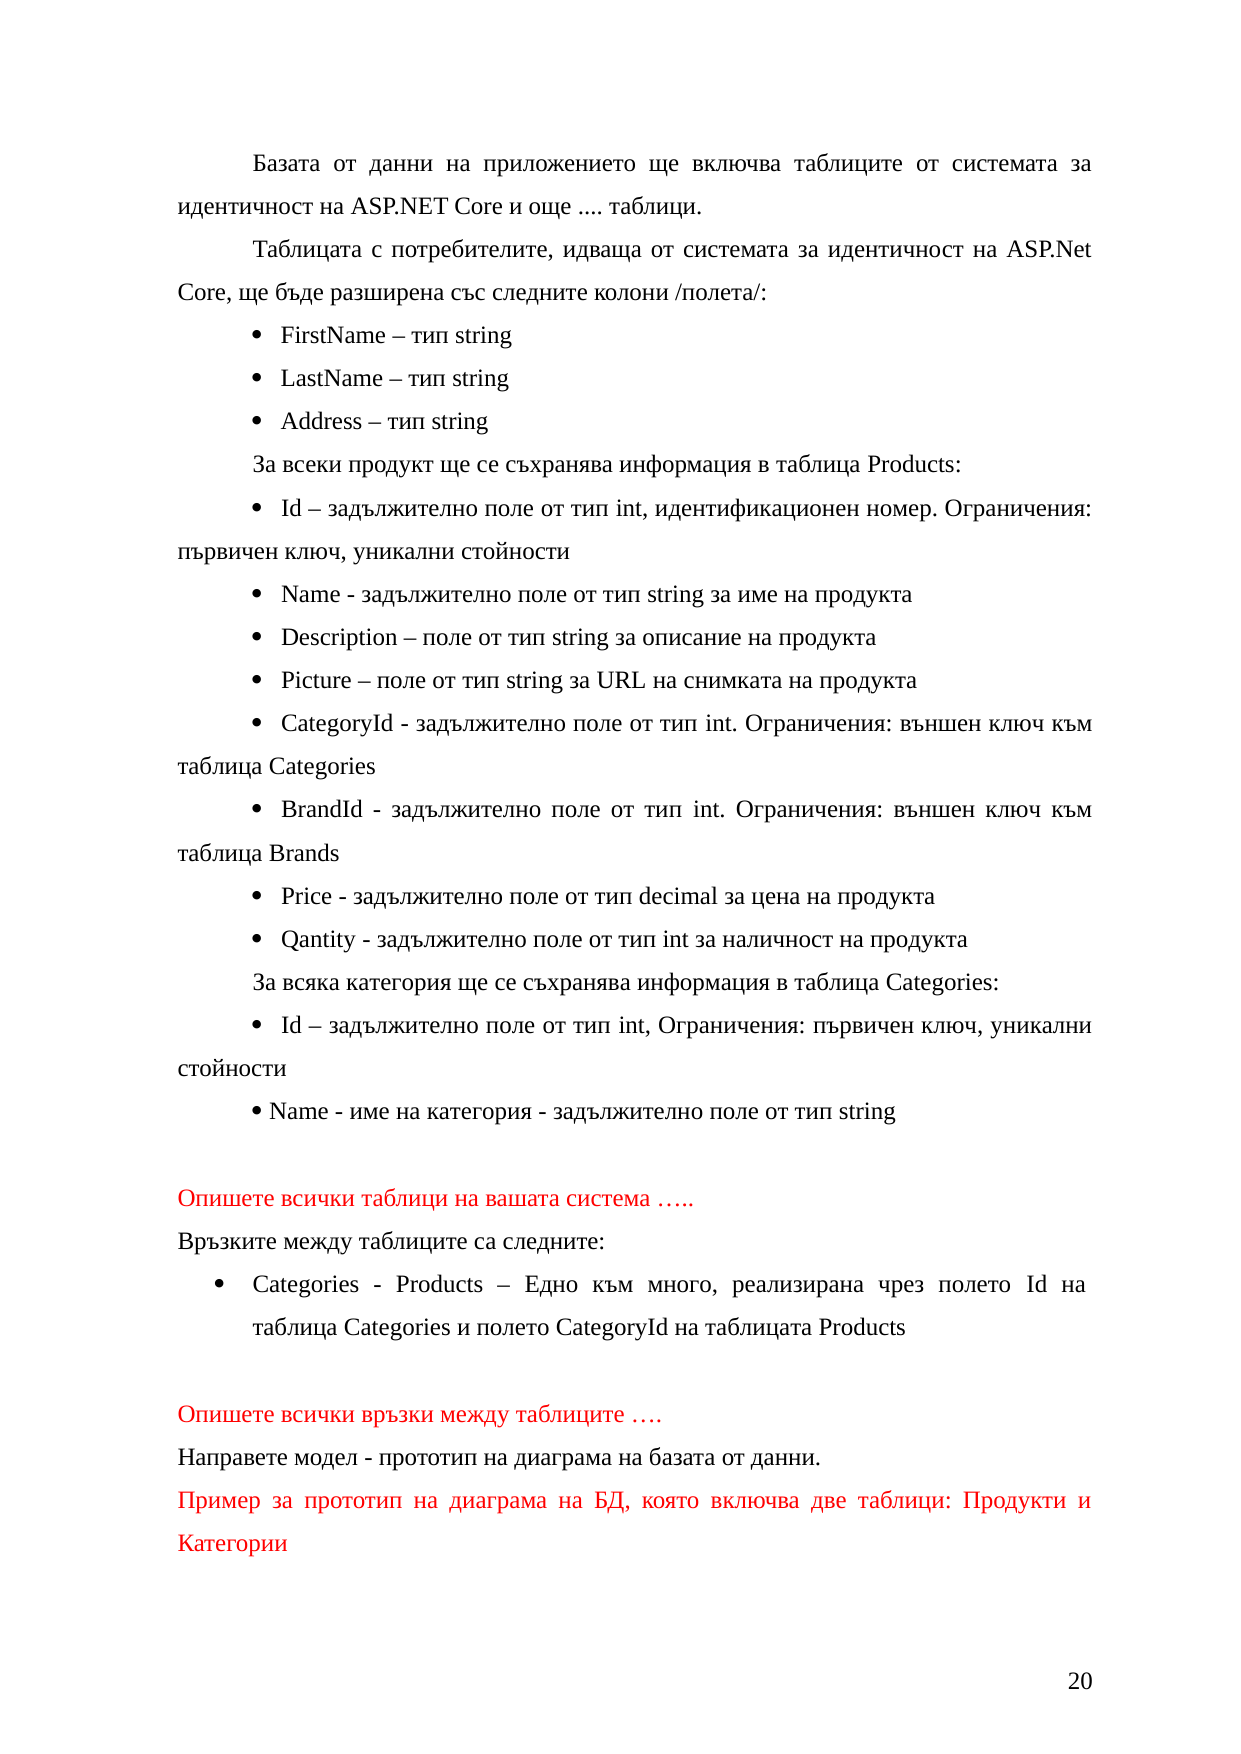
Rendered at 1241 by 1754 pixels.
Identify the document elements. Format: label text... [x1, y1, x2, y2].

list Name - име на категория - задължително поле от тип string [251, 1096, 1092, 1125]
text Опишете всички таблици на вашата система ….. [177, 1183, 1092, 1211]
text Връзките между таблиците са следните: [177, 1226, 1092, 1254]
text Базата от данни на приложението ще включва таблиците от системата за идентичност на ASP.NET Core и още .... таблици. [177, 148, 1092, 219]
list Price - задължително поле от тип decimal за цена на продукта [177, 881, 1092, 909]
list Categories - Products – Едно към много, реализирана чрез полето Id на таблица Categories и полето CategoryId на таблицата Products [215, 1269, 1086, 1341]
list BrandId - задължително поле от тип int. Ограничения: външен ключ към таблица Brands [177, 794, 1092, 866]
list FirstName – тип string [177, 320, 1092, 349]
list Qantity - задължително поле от тип int за наличност на продукта [177, 924, 1092, 953]
list LastName – тип string [177, 363, 1092, 392]
text Опишете всички връзки между таблиците …. [177, 1399, 1092, 1427]
text Таблицата с потребителите, идваща от системата за идентичност на ASP.Net Core, ще бъде разширена със следните колони /полета/: [177, 234, 1092, 306]
list CategoryId - задължително поле от тип int. Ограничения: външен ключ към таблица Categories [177, 708, 1092, 780]
text Пример за прототип на диаграма на БД, която включва две таблици: Продукти и Категории [177, 1485, 1092, 1557]
list Id – задължително поле от тип int, Ограничения: първичен ключ, уникални стойности [177, 1010, 1092, 1082]
list Name - задължително поле от тип string за име на продукта [177, 579, 1092, 608]
list Description – поле от тип string за описание на продукта [177, 622, 1092, 651]
list За всяка категория ще се съхранява информация в таблица Categories: [252, 967, 1092, 996]
list Address – тип string [177, 406, 1092, 435]
text За всеки продукт ще се съхранява информация в таблица Products: [177, 449, 1092, 478]
list Id – задължително поле от тип int, идентификационен номер. Ограничения: първичен ключ, уникални стойности [177, 493, 1092, 564]
list Picture – поле от тип string за URL на снимката на продукта [177, 665, 1092, 694]
text Направете модел - прототип на диаграма на базата от данни. [177, 1442, 1092, 1471]
